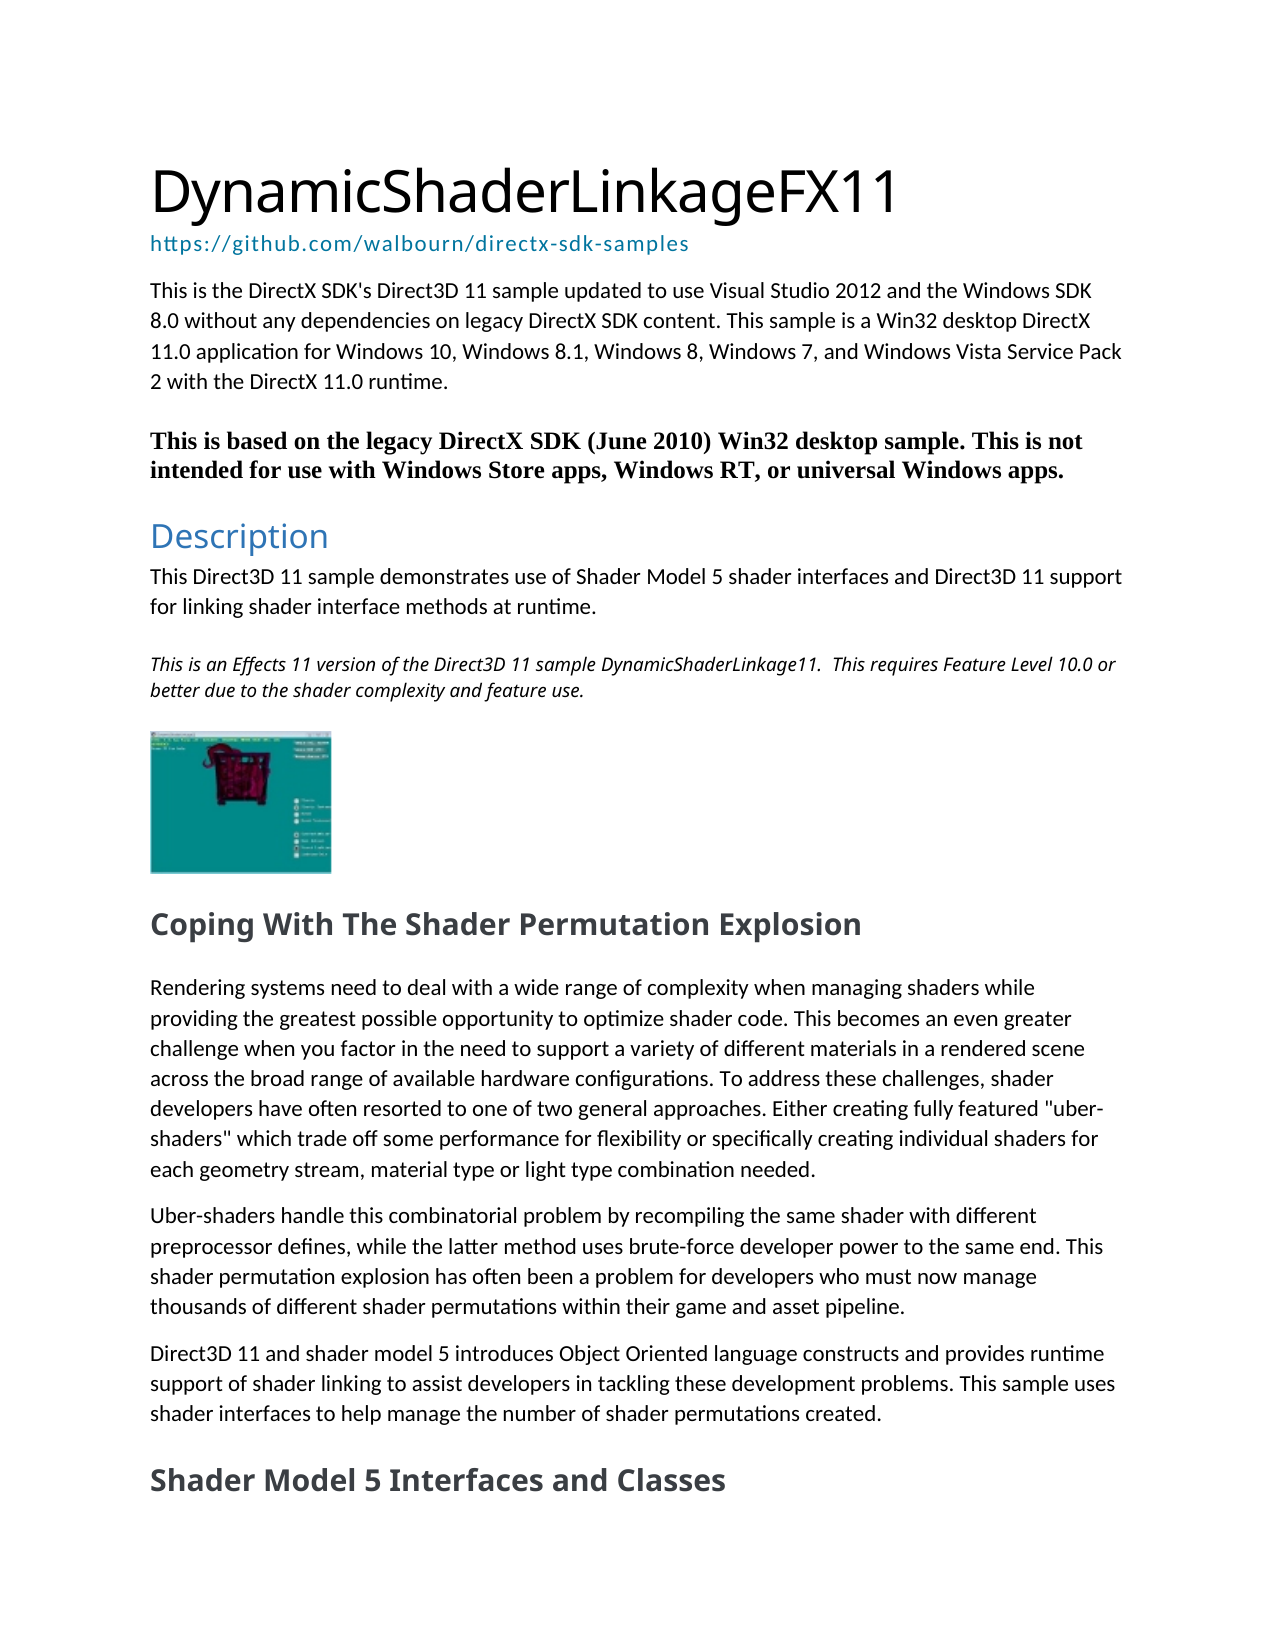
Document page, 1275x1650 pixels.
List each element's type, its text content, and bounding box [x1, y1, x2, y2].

text Direct3D 11 and shader model 5 introduces Object Oriented language constructs and provides runtime support of shader linking to assist developers in tackling these development problems. This sample uses shader interfaces to help manage the number of shader permutations created. [150, 1339, 1125, 1427]
text This is based on the legacy DirectX SDK (June 2010) Win32 desktop sample. This is not intended for use with Windows Store apps, Windows RT, or universal Windows apps. [150, 426, 1125, 484]
text Uber-shaders handle this combinatorial problem by recompiling the same shader with different preprocessor defines, while the latter method uses brute-force developer power to the same end. This shader permutation explosion has often been a problem for developers who must now manage thousands of different shader permutations within their game and asset pipeline. [150, 1202, 1125, 1320]
text This is the DirectX SDK's Direct3D 11 sample updated to use Visual Studio 2012 and the Windows SDK 8.0 without any dependencies on legacy DirectX SDK content. This sample is a Win32 desktop DirectX 11.0 application for Windows 10, Windows 8.1, Windows 8, Windows 7, and Windows Vista Service Pack 2 with the DirectX 11.0 runtime. [150, 276, 1125, 395]
picture [150, 731, 332, 874]
text This Direct3D 11 sample demonstrates use of Shader Model 5 shader interfaces and Direct3D 11 support for linking shader interface methods at runtime. [150, 562, 1125, 620]
subtitle https://github.com/walbourn/directx-sdk-samples [150, 229, 1125, 257]
title DynamicShaderLinkageFX11 [150, 150, 1125, 229]
subtitle Coping With The Shader Permutation Explosion [150, 903, 1125, 944]
subtitle Description [150, 513, 1125, 558]
subtitle Shader Model 5 Interfaces and Classes [150, 1459, 1125, 1500]
text Rendering systems need to deal with a wide range of complexity when managing shaders while providing the greatest possible opportunity to optimize shader code. This becomes an even greater challenge when you factor in the need to support a variety of different materials in a rendered scene across the broad range of available hardware configurations. To address these challenges, shader developers have often resorted to one of two general approaches. Either creating fully featured "uber-shaders" which trade off some performance for flexibility or specifically creating individual shaders for each geometry stream, material type or light type combination needed. [150, 973, 1125, 1183]
subtitle This is an Effects 11 version of the Direct3D 11 sample DynamicShaderLinkage11. This requires Feature Level 10.0 or better due to the shader complexity and feature use. [150, 652, 1125, 703]
